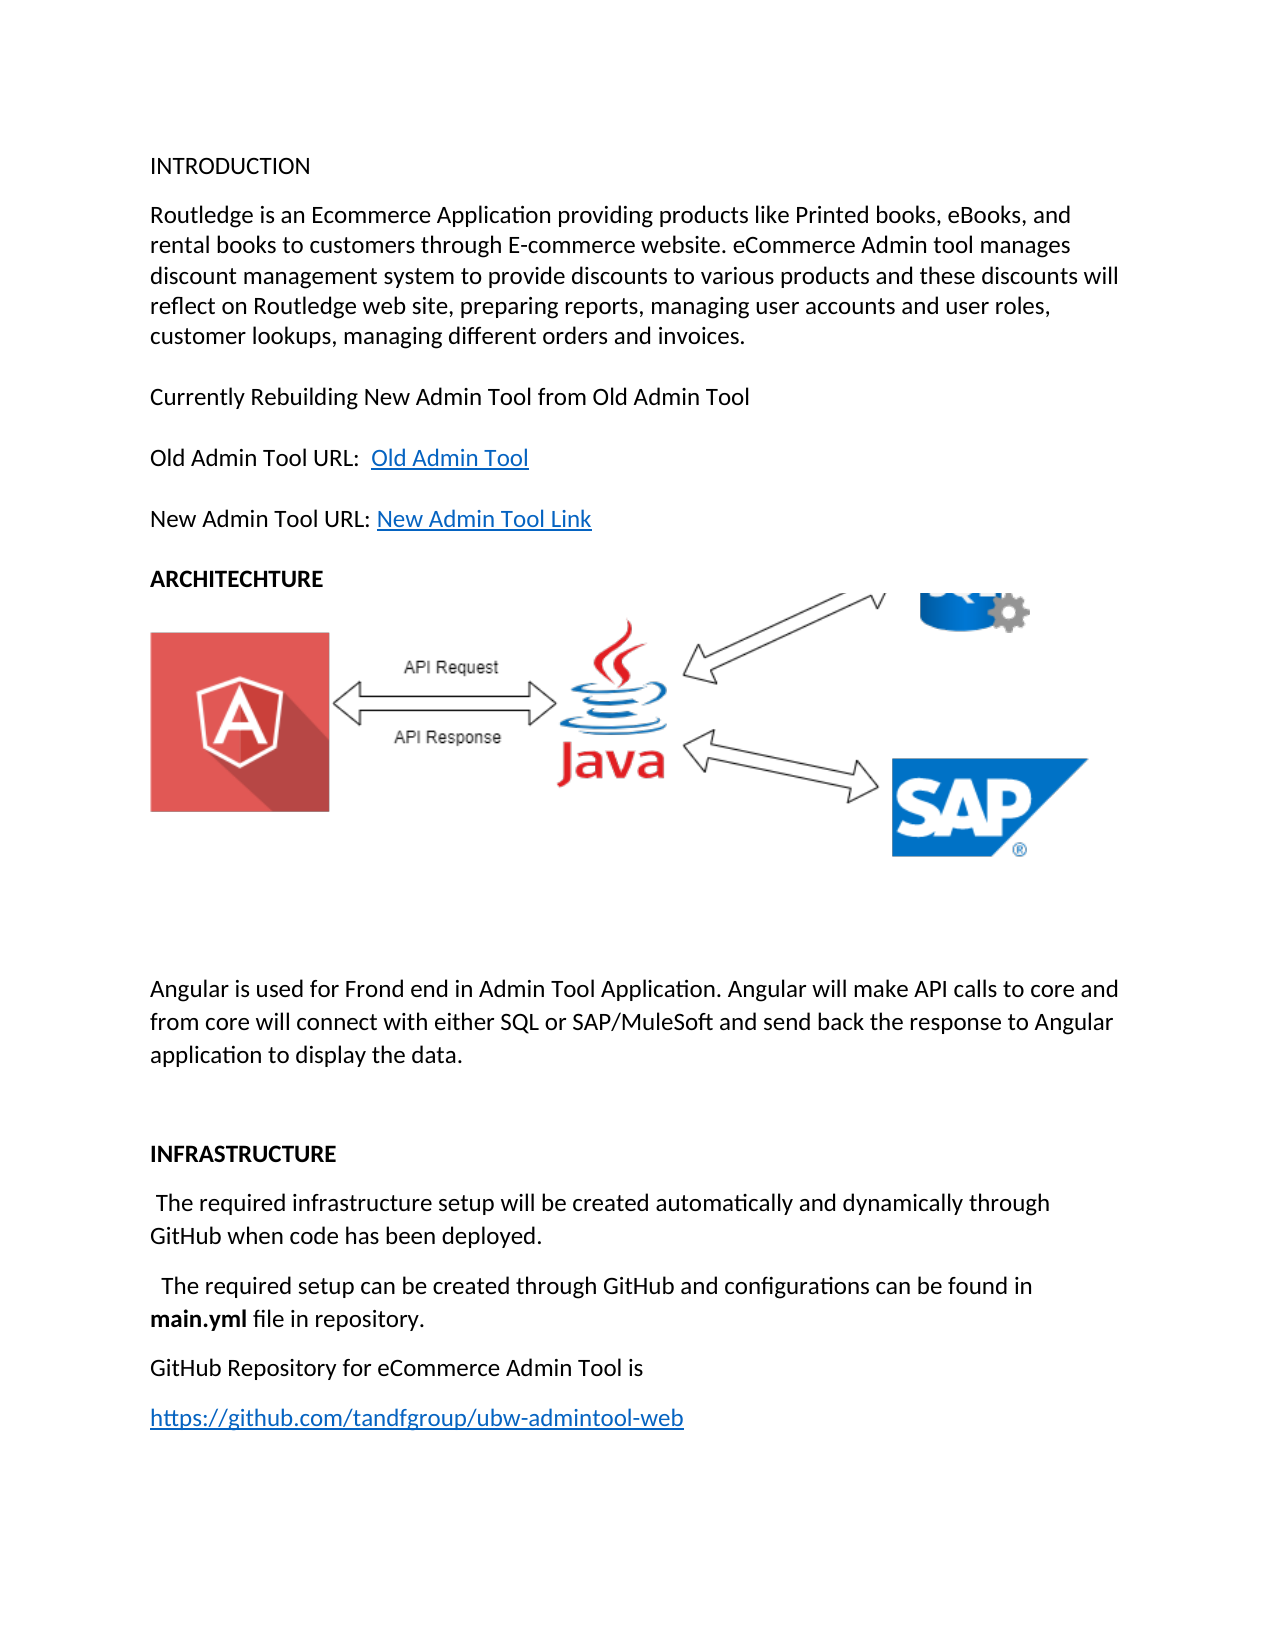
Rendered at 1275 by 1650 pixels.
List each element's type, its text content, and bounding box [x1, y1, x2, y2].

text GitHub Repository for eCommerce Admin Tool is [150, 1353, 1125, 1383]
picture [150, 593, 1089, 858]
text New Admin Tool URL: New Admin Tool Link [150, 503, 1125, 533]
text Routledge is an Ecommerce Application providing products like Printed books, eBooks, and rental books to customers through E-commerce website. eCommerce Admin tool manages discount management system to provide discounts to various products and these discounts will reflect on Routledge web site, preparing reports, managing user accounts and user roles, customer lookups, managing different orders and invoices. [150, 199, 1125, 351]
text Currently Rebuilding New Admin Tool from Old Admin Tool [150, 382, 1125, 412]
text Old Admin Tool URL: Old Admin Tool [150, 442, 1125, 472]
text INFRASTRUCTURE [150, 1138, 1125, 1168]
text ARCHITECHTURE [150, 564, 1125, 594]
text The required setup can be created through GitHub and configurations can be found in main.yml file in repository. [150, 1270, 1125, 1333]
text https://github.com/tandfgroup/ubw-admintool-web [150, 1402, 1125, 1433]
text The required infrastructure setup will be created automatically and dynamically through GitHub when code has been deployed. [150, 1188, 1125, 1251]
text Angular is used for Frond end in Admin Tool Application. Angular will make API calls to core and from core will connect with either SQL or SAP/MuleSoft and send back the response to Angular application to display the data. [150, 973, 1125, 1069]
text INTRODUCTION [150, 150, 1125, 181]
